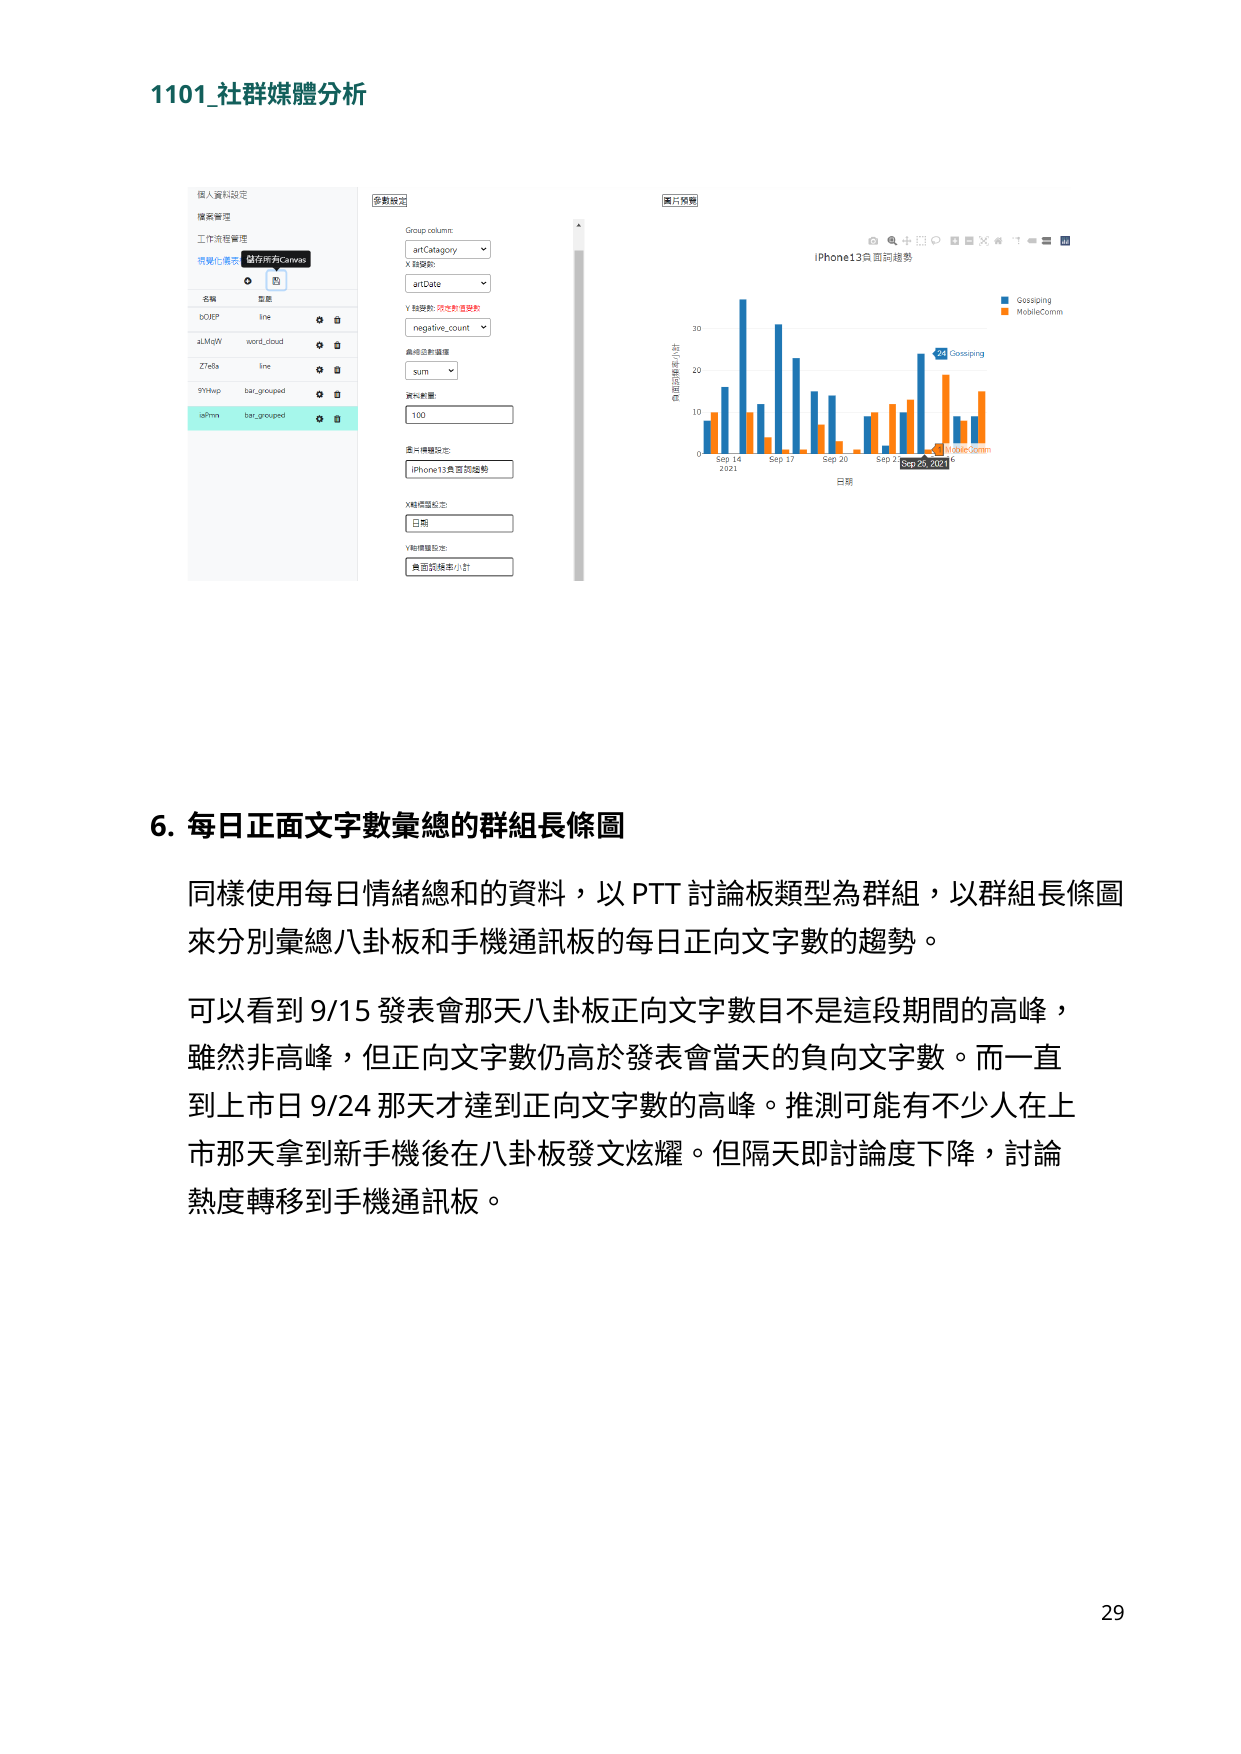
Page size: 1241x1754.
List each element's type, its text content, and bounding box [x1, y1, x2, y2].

list 可以看到9/15發表會那天八卦板正向文字數目不是這段期間的高峰，雖然非高峰，但正向文字數仍高於發表會當天的負向文字數。而一直到上市日9/24那天才達到正向文字數的高峰。推測可能有不少人在上市那天拿到新手機後在八卦板發文炫耀。但隔天即討論度下降，討論熱度轉移到手機通訊板。 [187, 987, 1080, 1221]
list 每日正面文字數彙總的群組長條圖 [150, 802, 959, 845]
list 同樣使用每日情緒總和的資料，以PTT討論板類型為群組，以群組長條圖來分別彙總八卦板和手機通訊板的每日正向文字數的趨勢。 [187, 871, 1124, 961]
picture [187, 187, 1072, 581]
